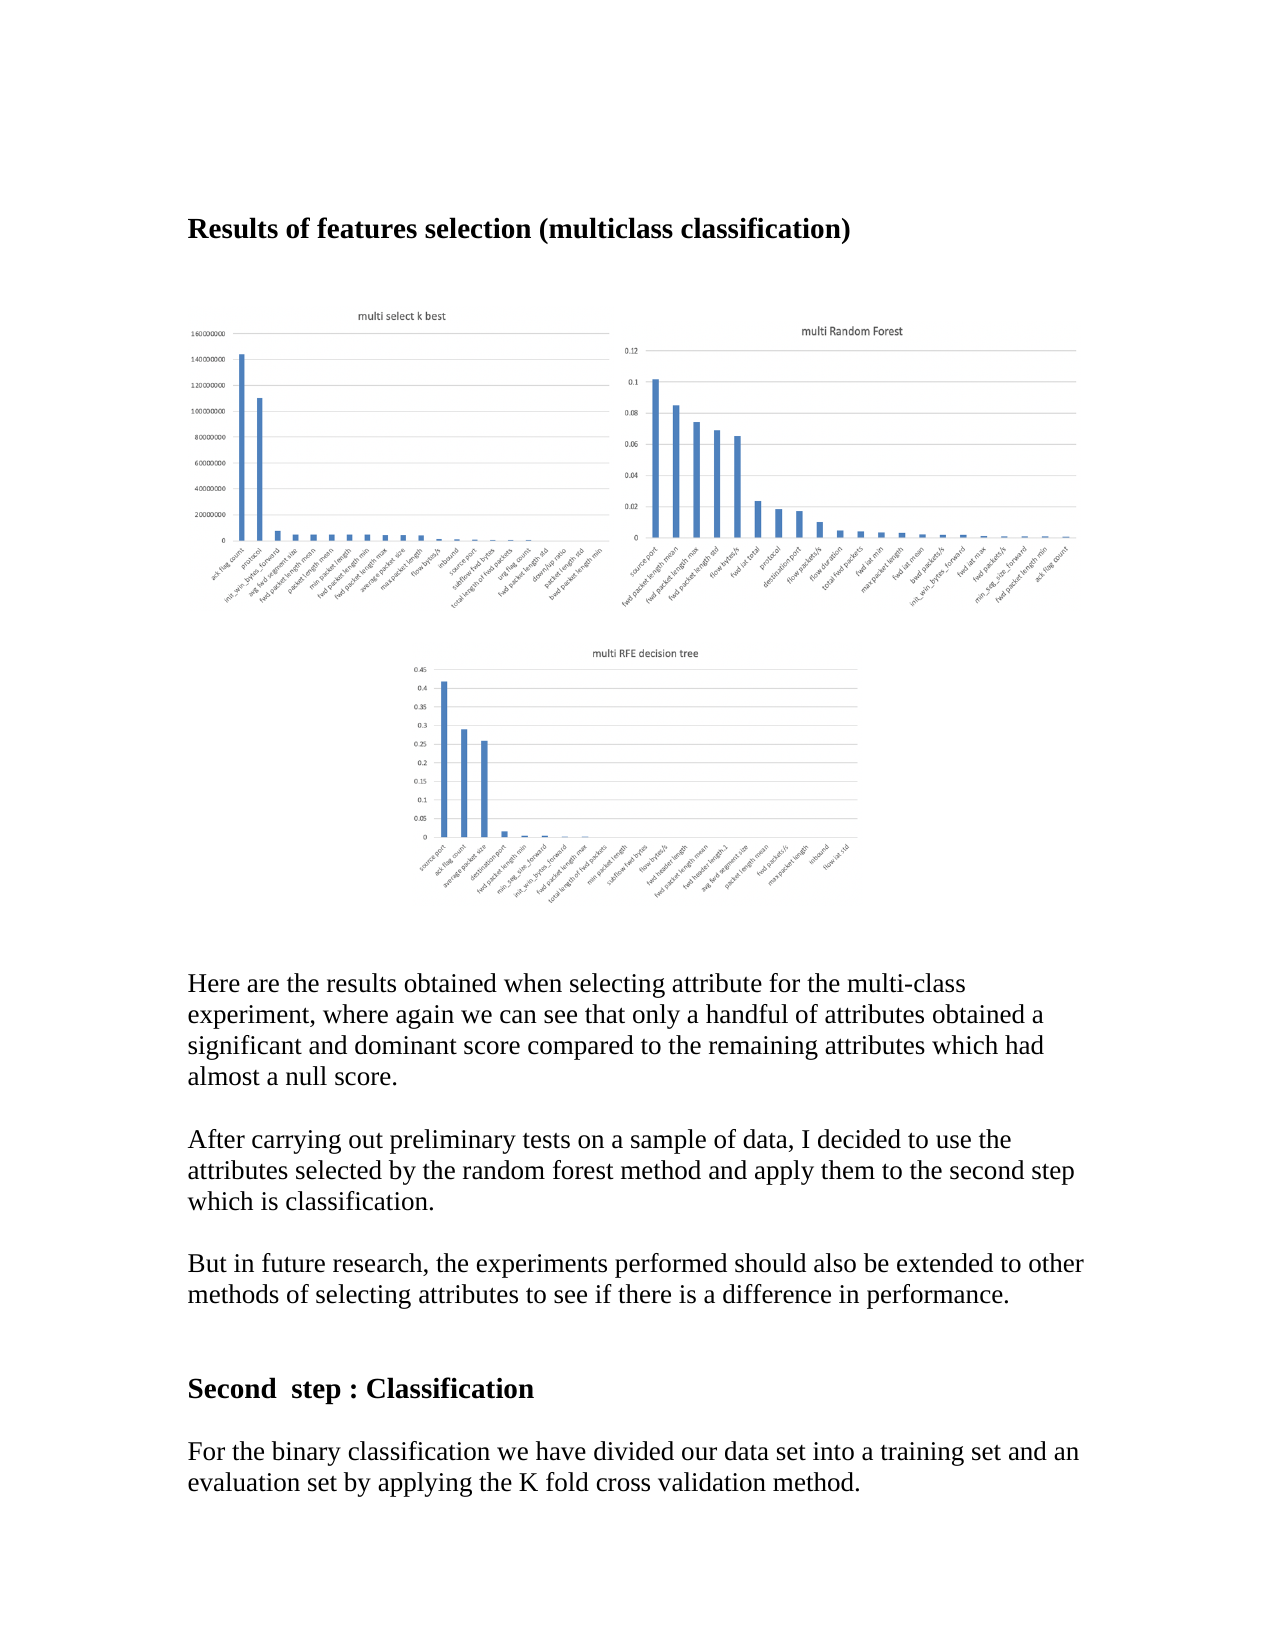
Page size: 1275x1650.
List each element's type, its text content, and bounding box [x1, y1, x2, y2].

text For the binary classification we have divided our data set into a training set and an evaluation set by applying the K fold cross validation method. [187, 1435, 1087, 1498]
text Results of features selection (multiclass classification) [187, 211, 1087, 244]
picture [620, 321, 1082, 611]
picture [187, 306, 614, 611]
text Here are the results obtained when selecting attribute for the multi-class experiment, where again we can see that only a handful of attributes obtained a significant and dominant score compared to the remaining attributes which had almost a null score. [187, 967, 1087, 1092]
text After carrying out preliminary tests on a sample of data, I decided to use the attributes selected by the random forest method and apply them to the second step which is classification. [187, 1123, 1087, 1216]
picture [411, 642, 864, 906]
text But in future research, the experiments performed should also be extended to other methods of selecting attributes to see if there is a difference in performance. [187, 1247, 1087, 1309]
text Second step : Classification [187, 1371, 1087, 1405]
